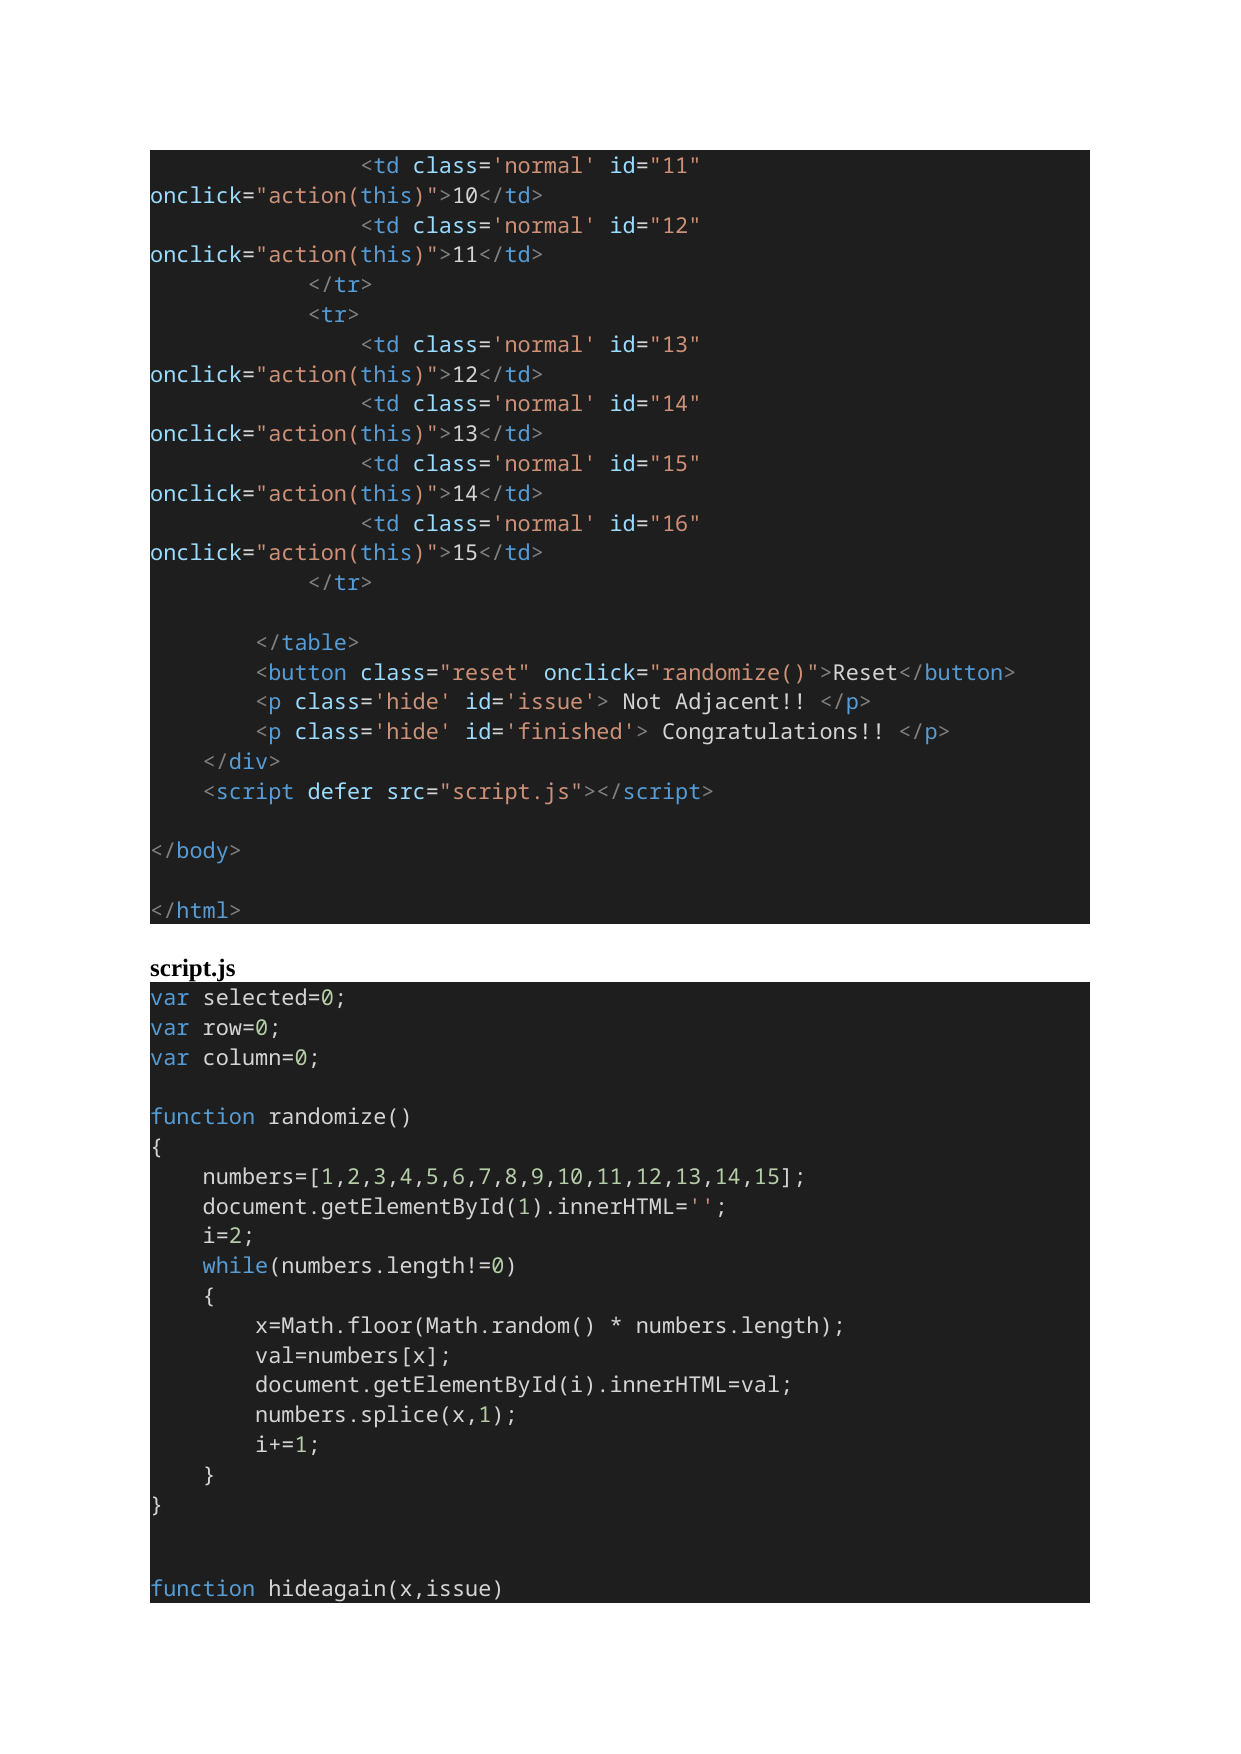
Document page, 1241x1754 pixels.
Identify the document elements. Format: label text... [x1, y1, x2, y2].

text <button class="reset" onclick="randomize()">Reset</button> [150, 656, 1090, 686]
text { [150, 1131, 1090, 1161]
text while(numbers.length!=0) [150, 1250, 1090, 1280]
text <tr> [150, 299, 1090, 329]
text var column=0; [150, 1042, 1090, 1071]
text var row=0; [150, 1012, 1090, 1042]
text <td class='normal' id="12" onclick="action(this)">11</td> [150, 209, 1090, 269]
text <td class='normal' id="14" onclick="action(this)">13</td> [150, 388, 1090, 448]
text function randomize() [150, 1101, 1090, 1131]
text } [150, 1459, 1090, 1488]
text <td class='normal' id="11" onclick="action(this)">10</td> [150, 150, 1090, 209]
text script.js [150, 953, 1090, 982]
text </div> [150, 746, 1090, 776]
text i=2; [150, 1220, 1090, 1250]
text </body> [150, 835, 1090, 865]
text <td class='normal' id="15" onclick="action(this)">14</td> [150, 448, 1090, 507]
text <td class='normal' id="16" onclick="action(this)">15</td> [150, 507, 1090, 567]
text var selected=0; [150, 982, 1090, 1012]
text numbers.splice(x,1); [150, 1399, 1090, 1429]
text document.getElementById(i).innerHTML=val; [150, 1369, 1090, 1399]
text val=numbers[x]; [150, 1339, 1090, 1369]
text i+=1; [150, 1429, 1090, 1459]
text </html> [150, 895, 1090, 924]
text </table> [150, 627, 1090, 656]
text <td class='normal' id="13" onclick="action(this)">12</td> [150, 329, 1090, 388]
text function hideagain(x,issue) [150, 1573, 1090, 1603]
text <script defer src="script.js"></script> [150, 776, 1090, 805]
text } [150, 1488, 1090, 1518]
text </tr> [150, 269, 1090, 299]
text document.getElementById(1).innerHTML=''; [150, 1191, 1090, 1220]
text <p class='hide' id='issue'> Not Adjacent!! </p> [150, 686, 1090, 716]
text { [150, 1280, 1090, 1310]
text x=Math.floor(Math.random() * numbers.length); [150, 1310, 1090, 1339]
text </tr> [150, 567, 1090, 597]
text numbers=[1,2,3,4,5,6,7,8,9,10,11,12,13,14,15]; [150, 1161, 1090, 1191]
text <p class='hide' id='finished'> Congratulations!! </p> [150, 716, 1090, 746]
